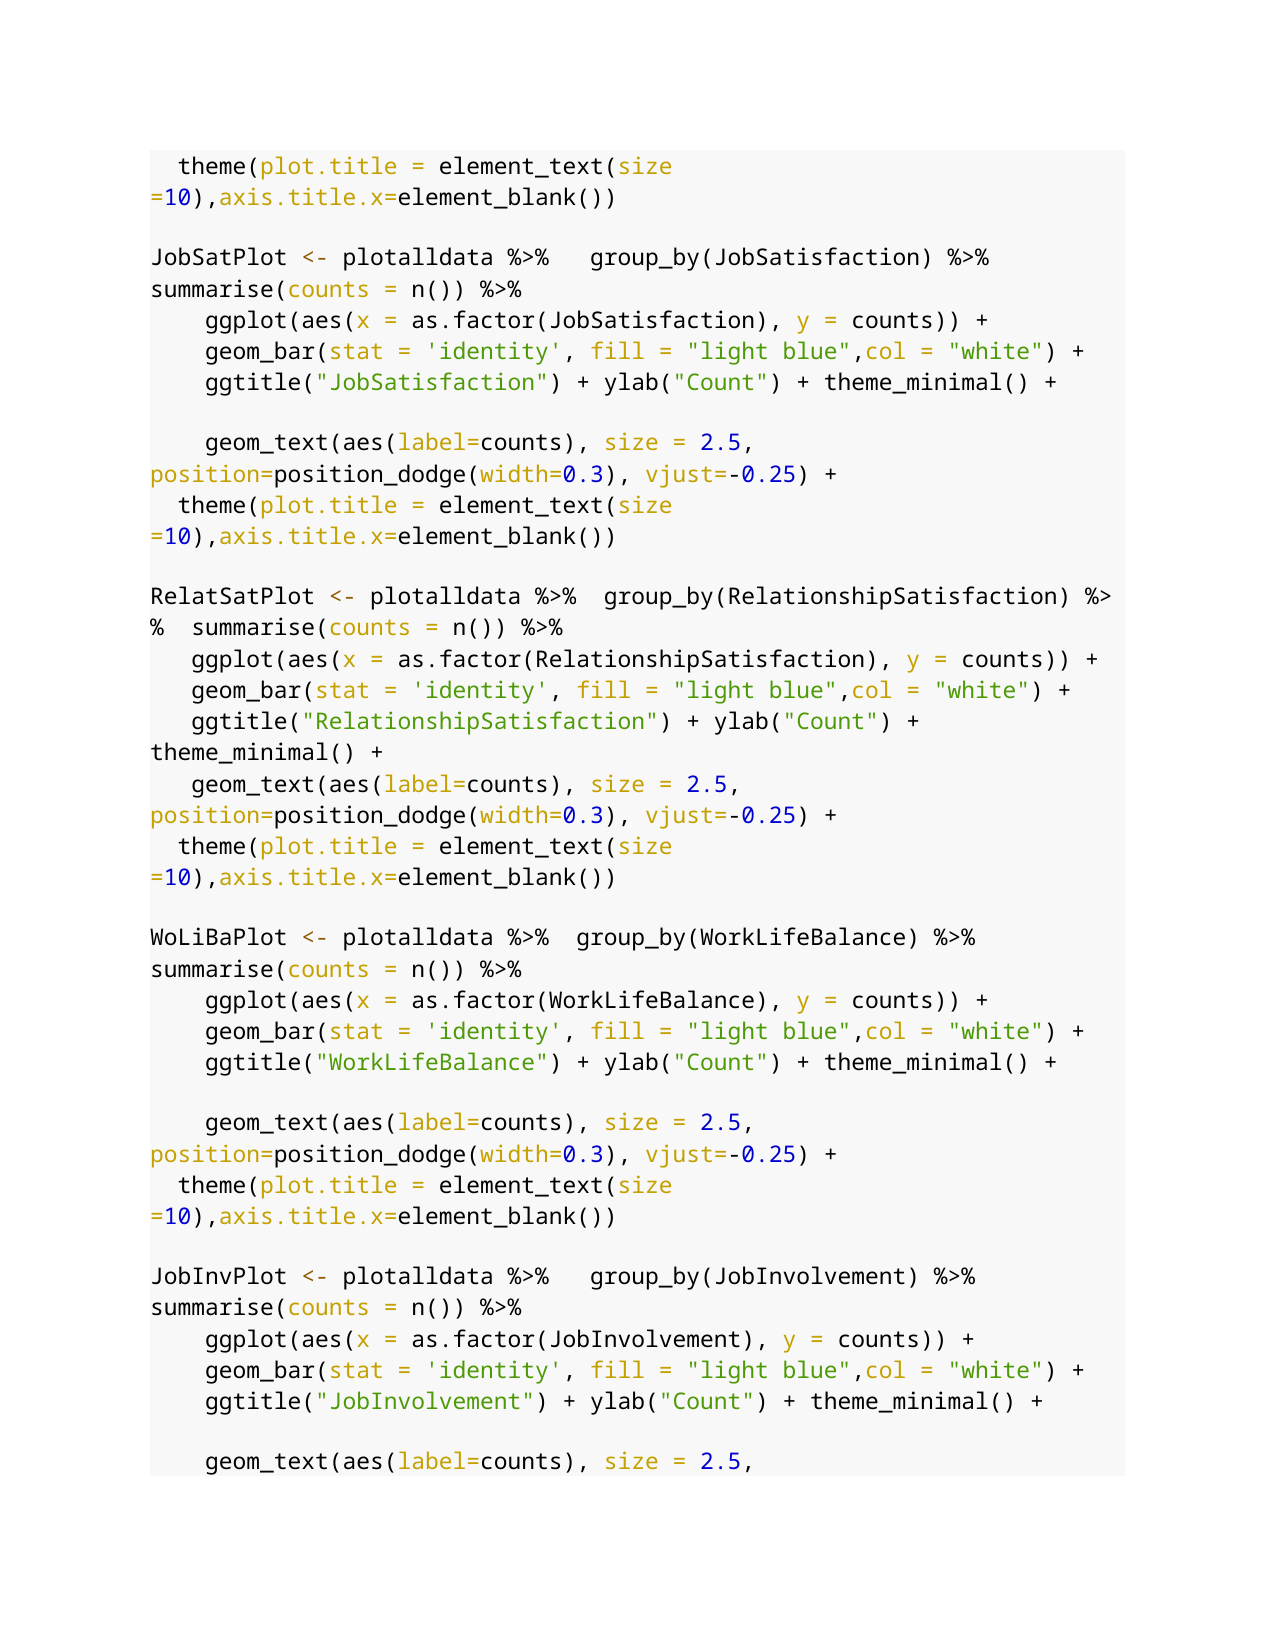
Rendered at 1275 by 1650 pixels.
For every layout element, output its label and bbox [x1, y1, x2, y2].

text [150, 150, 1125, 1476]
